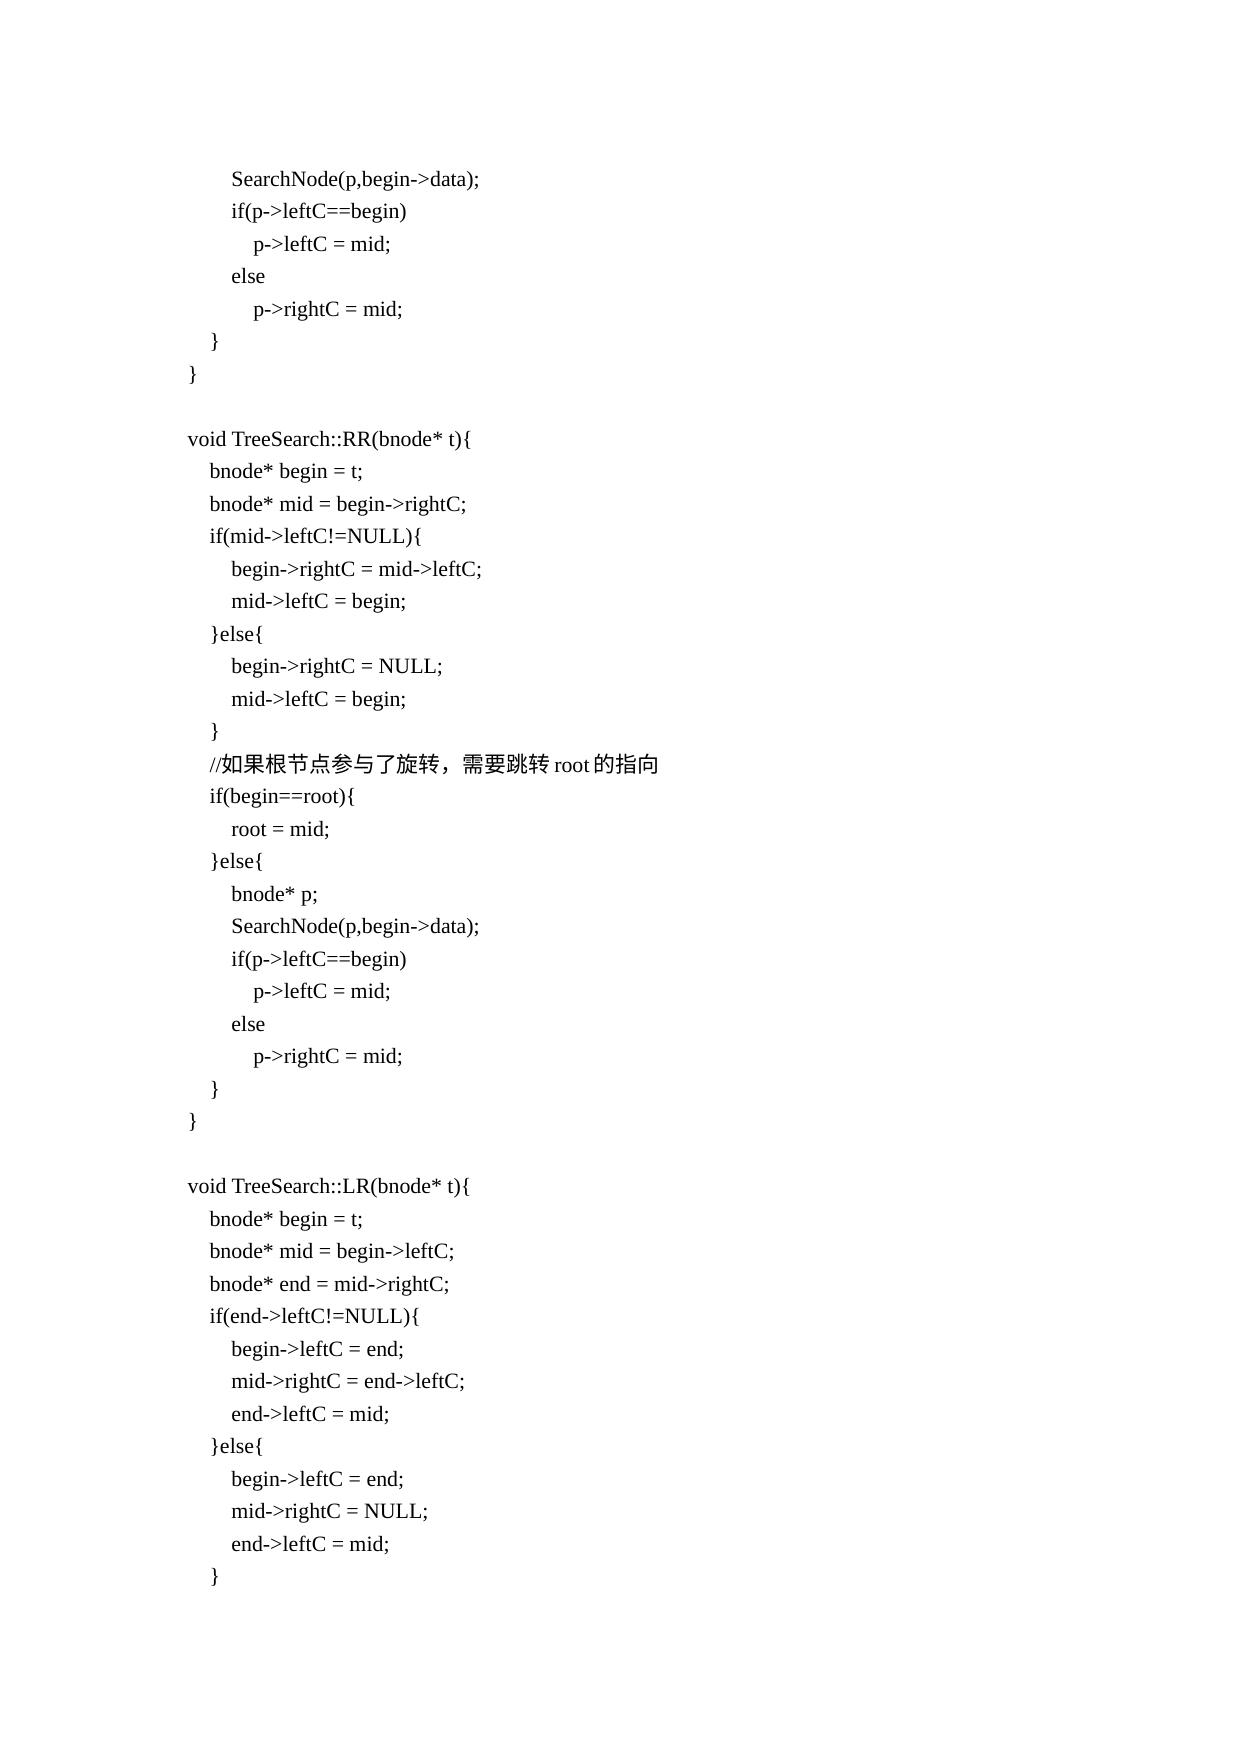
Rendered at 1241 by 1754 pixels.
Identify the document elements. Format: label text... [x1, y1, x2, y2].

text else [187, 259, 1053, 292]
text begin->leftC = end; [187, 1462, 1053, 1494]
text if(p->leftC==begin) [187, 942, 1053, 974]
text } [187, 714, 1053, 747]
text root = mid; [187, 812, 1053, 844]
text //如果根节点参与了旋转，需要跳转root的指向 [187, 747, 1053, 779]
text if(mid->leftC!=NULL){ [187, 519, 1053, 552]
text SearchNode(p,begin->data); [187, 162, 1053, 194]
text } [187, 1072, 1053, 1104]
text p->rightC = mid; [187, 1039, 1053, 1072]
text bnode* p; [187, 877, 1053, 909]
text begin->leftC = end; [187, 1332, 1053, 1364]
text SearchNode(p,begin->data); [187, 909, 1053, 942]
text bnode* begin = t; [187, 454, 1053, 487]
text mid->rightC = NULL; [187, 1494, 1053, 1527]
text }else{ [187, 844, 1053, 877]
text end->leftC = mid; [187, 1527, 1053, 1559]
text begin->rightC = mid->leftC; [187, 552, 1053, 584]
text } [187, 1104, 1053, 1137]
text bnode* begin = t; [187, 1202, 1053, 1234]
text } [187, 1559, 1053, 1592]
text bnode* mid = begin->leftC; [187, 1234, 1053, 1267]
text else [187, 1007, 1053, 1039]
text p->leftC = mid; [187, 974, 1053, 1007]
text }else{ [187, 617, 1053, 649]
text bnode* mid = begin->rightC; [187, 487, 1053, 519]
text begin->rightC = NULL; [187, 649, 1053, 682]
text mid->rightC = end->leftC; [187, 1364, 1053, 1397]
text end->leftC = mid; [187, 1397, 1053, 1429]
text if(end->leftC!=NULL){ [187, 1299, 1053, 1332]
text } [187, 357, 1053, 389]
text void TreeSearch::LR(bnode* t){ [187, 1169, 1053, 1202]
text if(p->leftC==begin) [187, 194, 1053, 227]
text p->rightC = mid; [187, 292, 1053, 324]
text bnode* end = mid->rightC; [187, 1267, 1053, 1299]
text mid->leftC = begin; [187, 584, 1053, 617]
text } [187, 324, 1053, 357]
text void TreeSearch::RR(bnode* t){ [187, 422, 1053, 454]
text if(begin==root){ [187, 779, 1053, 812]
text mid->leftC = begin; [187, 682, 1053, 714]
text }else{ [187, 1429, 1053, 1462]
text p->leftC = mid; [187, 227, 1053, 259]
